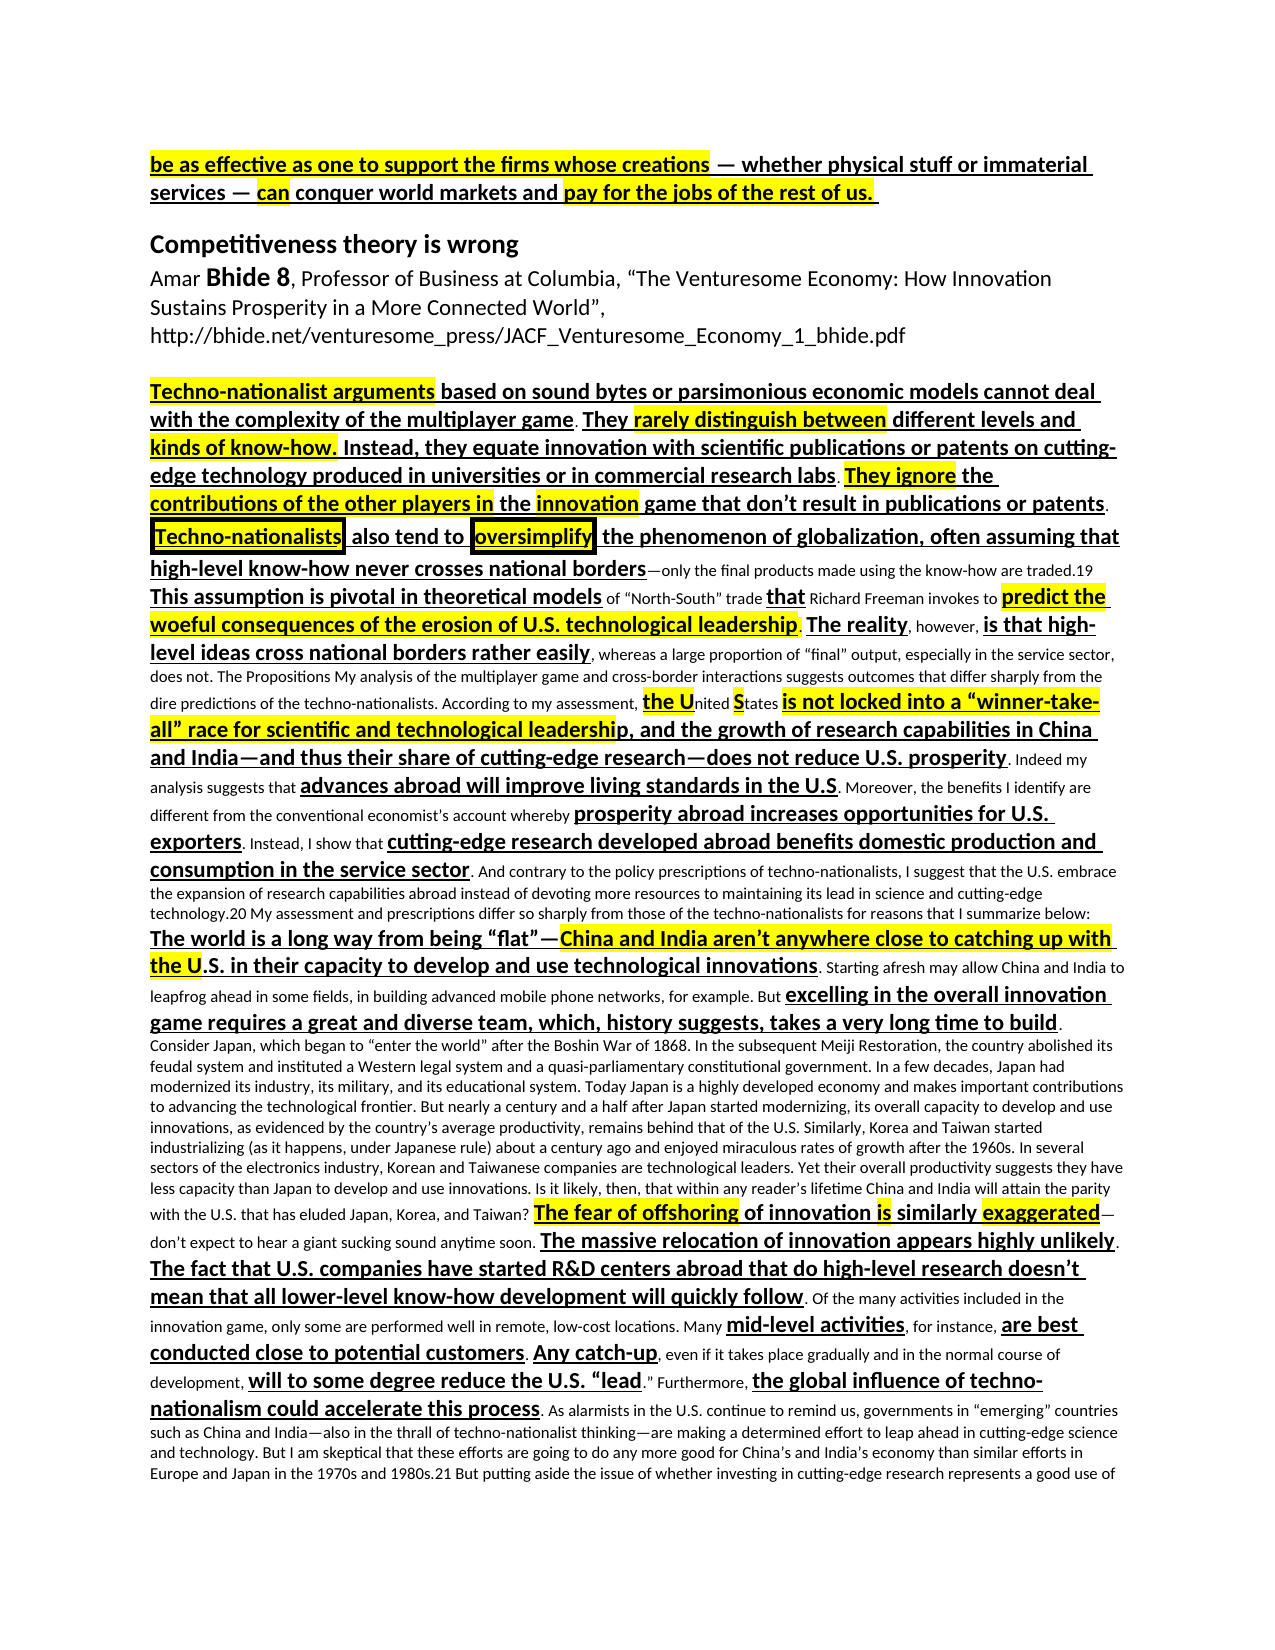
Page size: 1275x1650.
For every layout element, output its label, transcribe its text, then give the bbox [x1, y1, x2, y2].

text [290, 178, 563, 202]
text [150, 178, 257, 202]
text Amar Bhide 8, Professor of Business at Columbia, “The Venturesome Economy: How Innovation Sustains Prosperity in a More Connected World”, http://bhide.net/venturesome_press/JACF_Venturesome_Economy_1_bhide.pdf [150, 260, 1125, 349]
subtitle Competitiveness theory is wrong [150, 227, 1125, 260]
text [150, 377, 1125, 1483]
